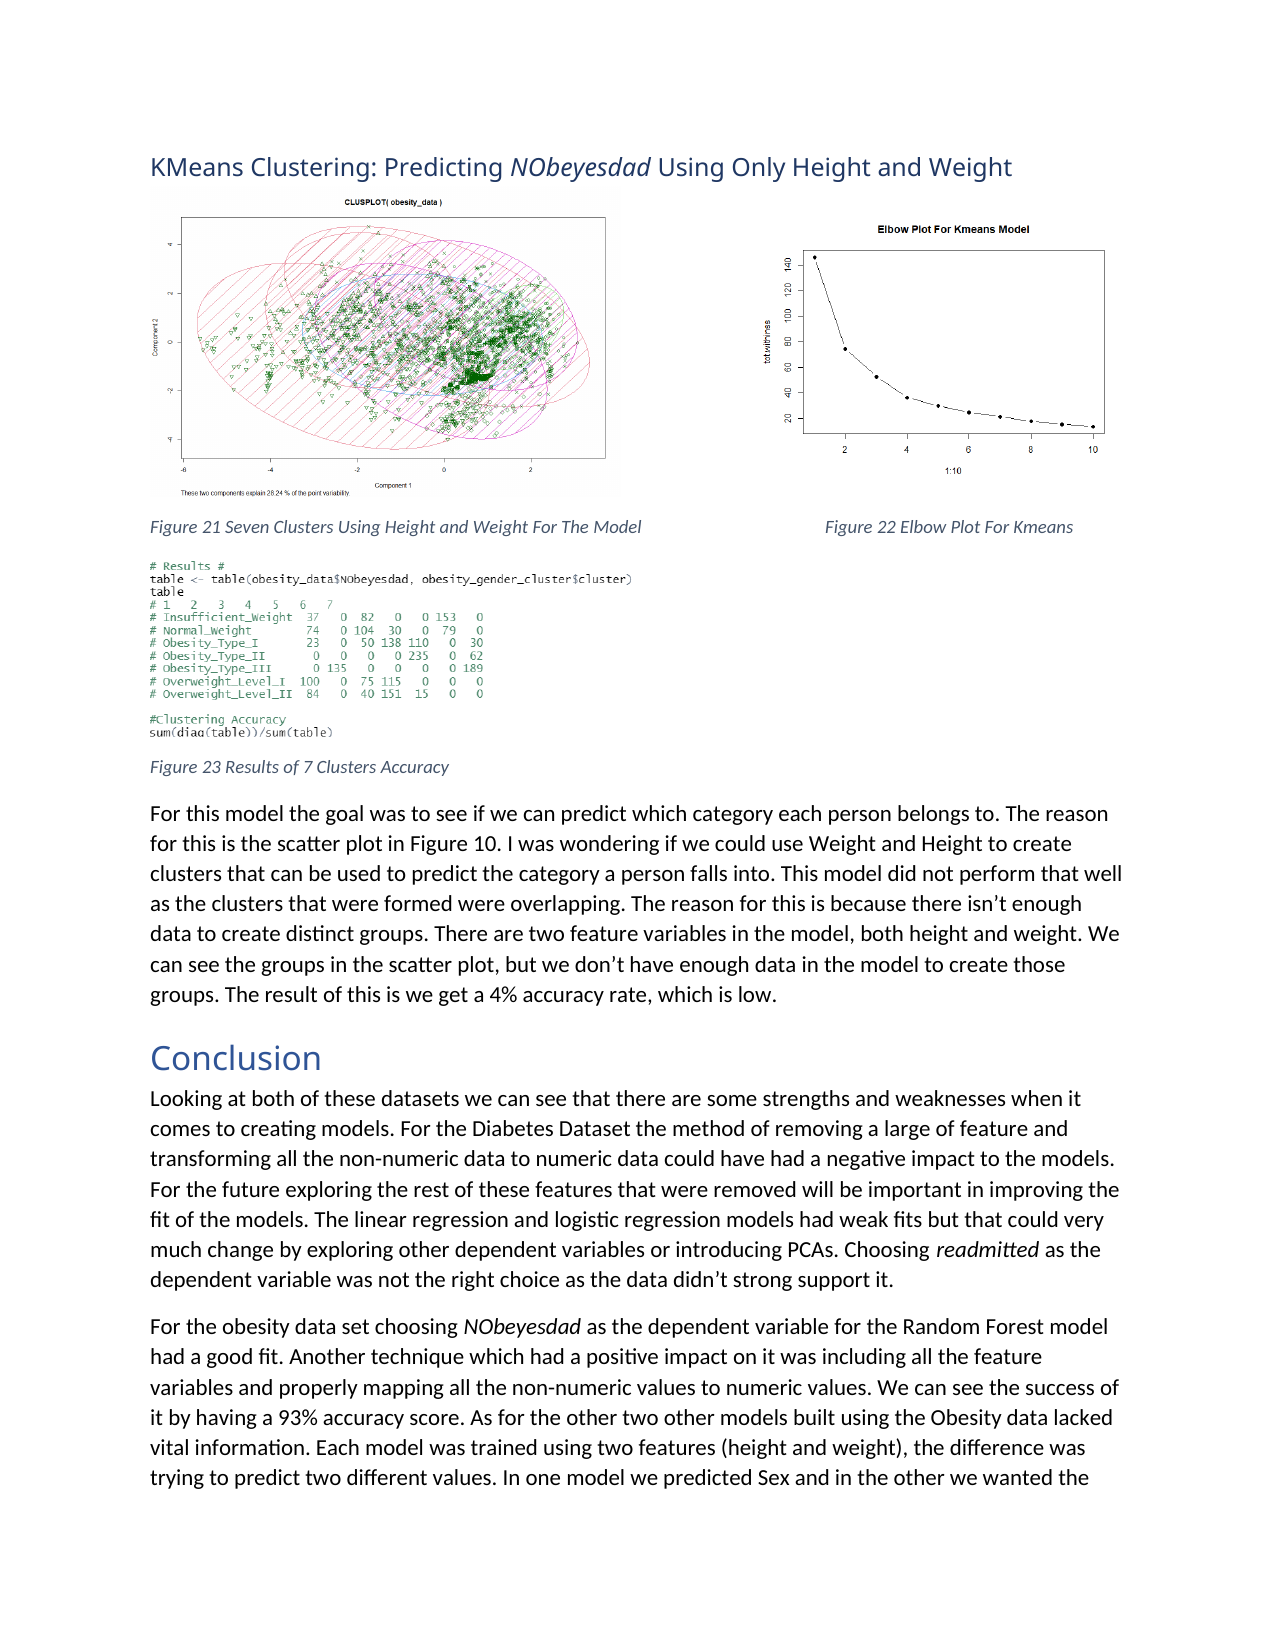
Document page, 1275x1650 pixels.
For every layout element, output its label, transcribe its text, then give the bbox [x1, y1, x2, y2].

subtitle KMeans Clustering: Predicting NObeyesdad Using Only Height and Weight [150, 150, 1125, 184]
picture [150, 186, 621, 497]
text For this model the goal was to see if we can predict which category each person belongs to. The reason for this is the scatter plot in Figure 10. I was wondering if we could use Weight and Height to create clusters that can be used to predict the category a person falls into. This model did not perform that well as the clusters that were formed were overlapping. The reason for this is because there isn’t enough data to create distinct groups. There are two feature variables in the model, both height and weight. We can see the groups in the scatter plot, but we don’t have enough data in the model to create those groups. The result of this is we get a 4% accuracy rate, which is low. [150, 799, 1125, 1008]
text Looking at both of these datasets we can see that there are some strengths and weaknesses when it comes to creating models. For the Diabetes Dataset the method of removing a large of feature and transforming all the non-numeric data to numeric data could have had a negative impact to the models. For the future exploring the rest of these features that were removed will be important in improving the fit of the models. The linear regression and logistic regression models had weak fits but that could very much change by exploring other dependent variables or introducing PCAs. Choosing readmitted as the dependent variable was not the right choice as the data didn’t strong support it. [150, 1084, 1125, 1293]
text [150, 1312, 1125, 1491]
subtitle Conclusion [150, 1035, 1125, 1081]
picture [150, 559, 637, 737]
picture [760, 208, 1125, 487]
